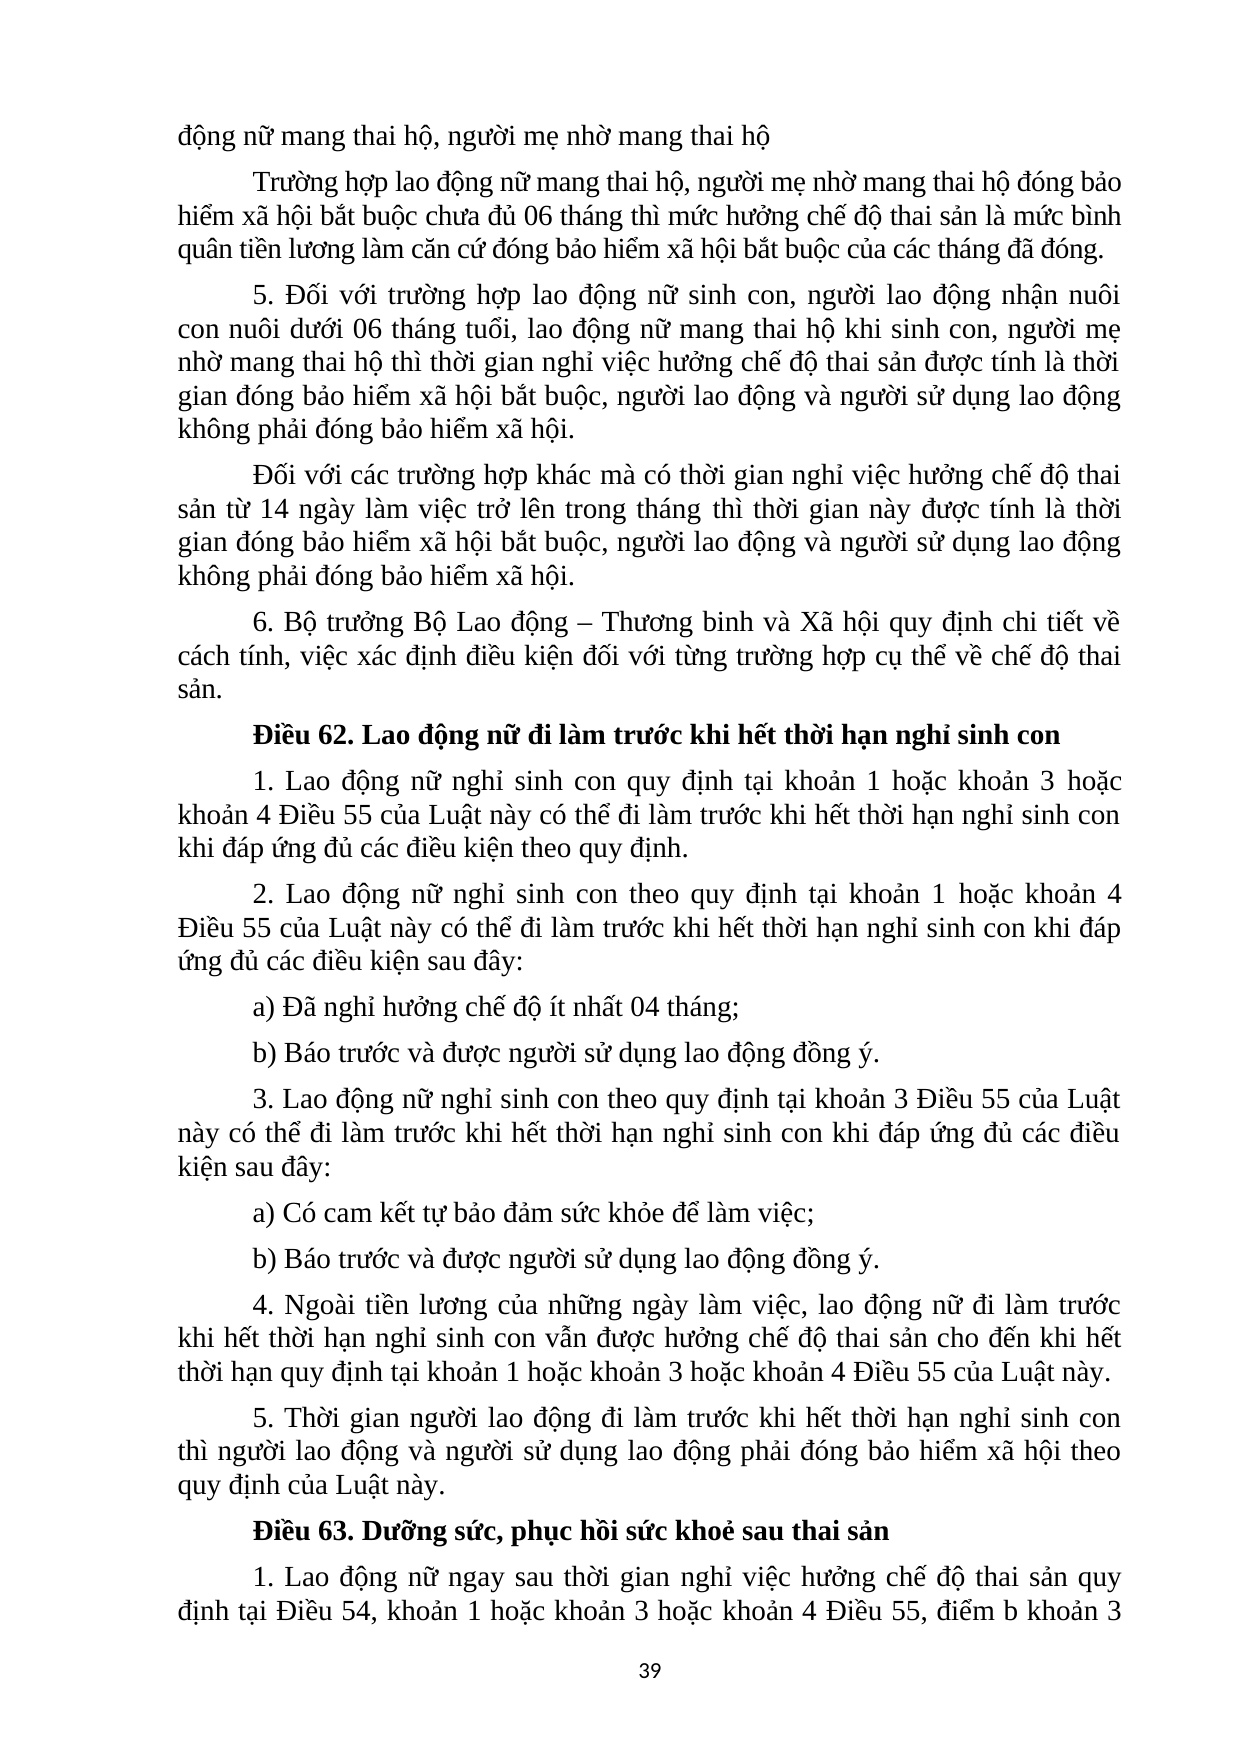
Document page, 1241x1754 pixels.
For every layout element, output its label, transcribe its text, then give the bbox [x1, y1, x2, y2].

text 5. Thời gian người lao động đi làm trước khi hết thời hạn nghỉ sinh con thì người lao động và người sử dụng lao động phải đóng bảo hiểm xã hội theo quy định của Luật này. [177, 1400, 1122, 1501]
text Trường hợp lao động nữ mang thai hộ, người mẹ nhờ mang thai hộ đóng bảo hiểm xã hội bắt buộc chưa đủ 06 tháng thì mức hưởng chế độ thai sản là mức bình quân tiền lương làm căn cứ đóng bảo hiểm xã hội bắt buộc của các tháng đã đóng. [177, 164, 1122, 265]
text 6. Bộ trưởng Bộ Lao động – Thương binh và Xã hội quy định chi tiết về cách tính, việc xác định điều kiện đối với từng trường hợp cụ thể về chế độ thai sản. [177, 604, 1122, 705]
text b) Báo trước và được người sử dụng lao động đồng ý. [177, 1241, 1122, 1274]
text Đối với các trường hợp khác mà có thời gian nghỉ việc hưởng chế độ thai sản từ 14 ngày làm việc trở lên trong tháng thì thời gian này được tính là thời gian đóng bảo hiểm xã hội bắt buộc, người lao động và người sử dụng lao động không phải đóng bảo hiểm xã hội. [177, 457, 1122, 592]
text a) Đã nghỉ hưởng chế độ ít nhất 04 tháng; [177, 989, 1122, 1023]
text Điều 63. Dưỡng sức, phục hồi sức khoẻ sau thai sản [177, 1513, 1122, 1547]
text b) Báo trước và được người sử dụng lao động đồng ý. [177, 1036, 1122, 1069]
text 5. Đối với trường hợp lao động nữ sinh con, người lao động nhận nuôi con nuôi dưới 06 tháng tuổi, lao động nữ mang thai hộ khi sinh con, người mẹ nhờ mang thai hộ thì thời gian nghỉ việc hưởng chế độ thai sản được tính là thời gian đóng bảo hiểm xã hội bắt buộc, người lao động và người sử dụng lao động không phải đóng bảo hiểm xã hội. [177, 277, 1122, 445]
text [177, 118, 1122, 152]
text 3. Lao động nữ nghỉ sinh con theo quy định tại khoản 3 Điều 55 của Luật này có thể đi làm trước khi hết thời hạn nghỉ sinh con khi đáp ứng đủ các điều kiện sau đây: [177, 1082, 1122, 1182]
text 4. Ngoài tiền lương của những ngày làm việc, lao động nữ đi làm trước khi hết thời hạn nghỉ sinh con vẫn được hưởng chế độ thai sản cho đến khi hết thời hạn quy định tại khoản 1 hoặc khoản 3 hoặc khoản 4 Điều 55 của Luật này. [177, 1287, 1122, 1387]
text a) Có cam kết tự bảo đảm sức khỏe để làm việc; [177, 1195, 1122, 1228]
text Điều 62. Lao động nữ đi làm trước khi hết thời hạn nghỉ sinh con [177, 717, 1122, 751]
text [177, 1559, 1122, 1626]
text 2. Lao động nữ nghỉ sinh con theo quy định tại khoản 1 hoặc khoản 4 Điều 55 của Luật này có thể đi làm trước khi hết thời hạn nghỉ sinh con khi đáp ứng đủ các điều kiện sau đây: [177, 876, 1122, 977]
text 1. Lao động nữ nghỉ sinh con quy định tại khoản 1 hoặc khoản 3 hoặc khoản 4 Điều 55 của Luật này có thể đi làm trước khi hết thời hạn nghỉ sinh con khi đáp ứng đủ các điều kiện theo quy định. [177, 763, 1122, 864]
